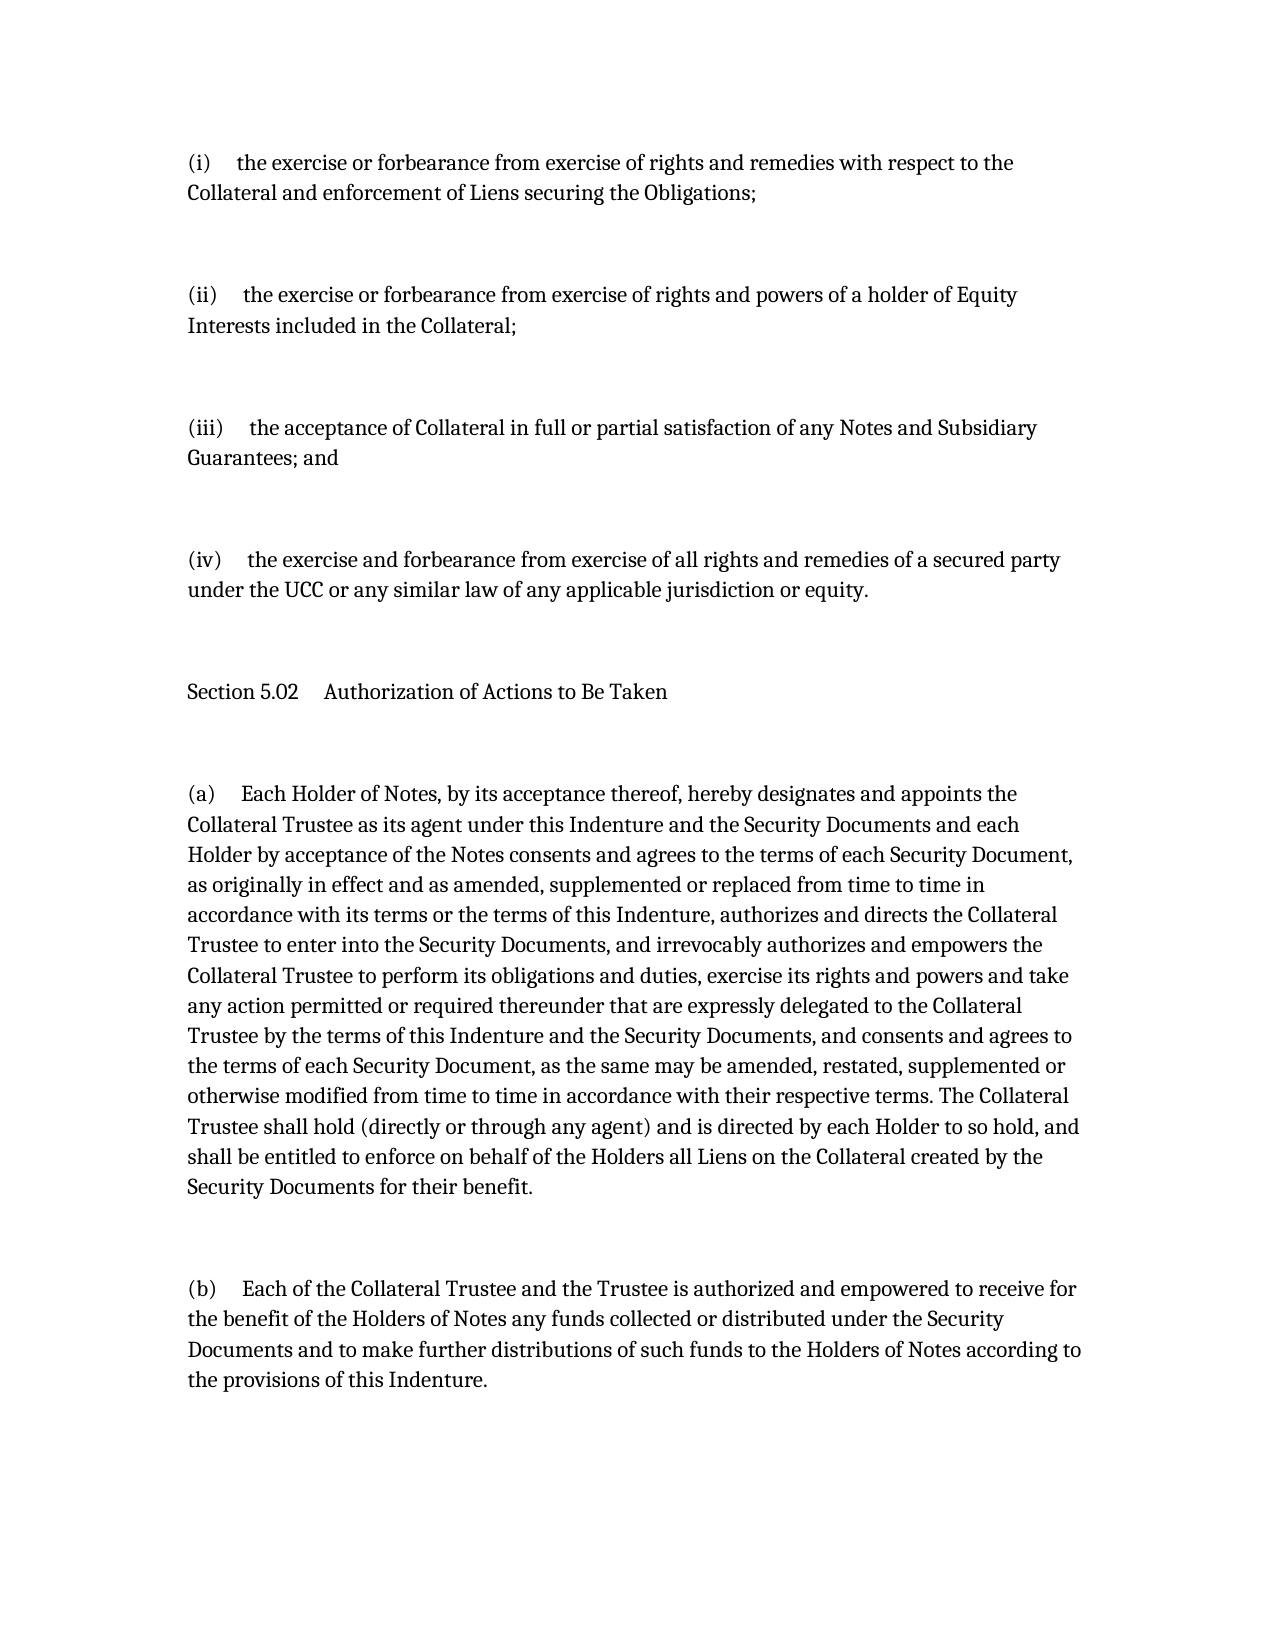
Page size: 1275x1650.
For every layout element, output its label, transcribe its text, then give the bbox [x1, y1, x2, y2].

text (iv) the exercise and forbearance from exercise of all rights and remedies of a secured party under the UCC or any similar law of any applicable jurisdiction or equity. [187, 547, 1087, 603]
text (ii) the exercise or forbearance from exercise of rights and powers of a holder of Equity Interests included in the Collateral; [187, 282, 1087, 339]
text (i) the exercise or forbearance from exercise of rights and remedies with respect to the Collateral and enforcement of Liens securing the Obligations; [187, 150, 1087, 207]
text (iii) the acceptance of Collateral in full or partial satisfaction of any Notes and Subsidiary Guarantees; and [187, 414, 1087, 471]
text Section 5.02 Authorization of Actions to Be Taken [187, 679, 1087, 706]
text (b) Each of the Collateral Trustee and the Trustee is authorized and empowered to receive for the benefit of the Holders of Notes any funds collected or distributed under the Security Documents and to make further distributions of such funds to the Holders of Notes according to the provisions of this Indenture. [187, 1276, 1087, 1393]
text (a) Each Holder of Notes, by its acceptance thereof, hereby designates and appoints the Collateral Trustee as its agent under this Indenture and the Security Documents and each Holder by acceptance of the Notes consents and agrees to the terms of each Security Document, as originally in effect and as amended, supplemented or replaced from time to time in accordance with its terms or the terms of this Indenture, authorizes and directs the Collateral Trustee to enter into the Security Documents, and irrevocably authorizes and empowers the Collateral Trustee to perform its obligations and duties, exercise its rights and powers and take any action permitted or required thereunder that are expressly delegated to the Collateral Trustee by the terms of this Indenture and the Security Documents, and consents and agrees to the terms of each Security Document, as the same may be amended, restated, supplemented or otherwise modified from time to time in accordance with their respective terms. The Collateral Trustee shall hold (directly or through any agent) and is directed by each Holder to so hold, and shall be entitled to enforce on behalf of the Holders all Liens on the Collateral created by the Security Documents for their benefit. [187, 781, 1087, 1200]
